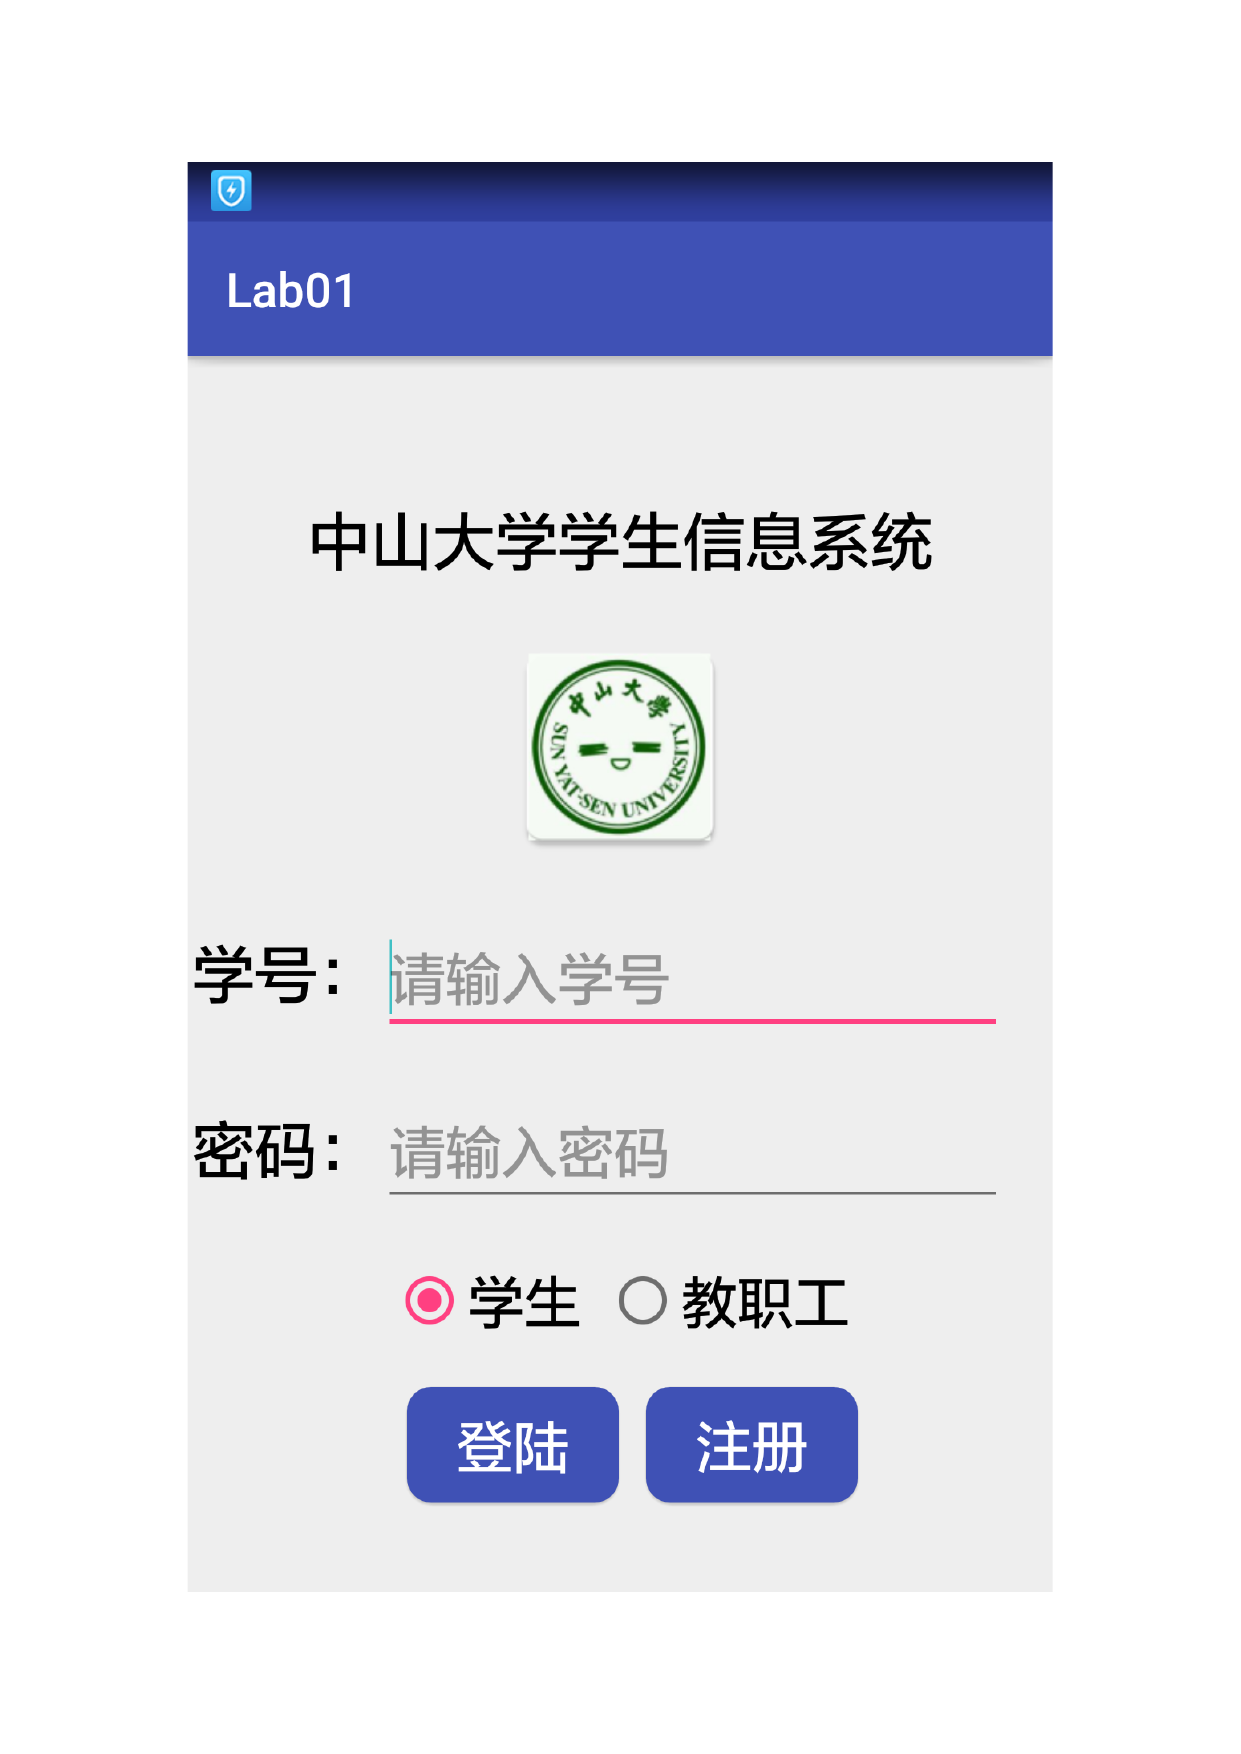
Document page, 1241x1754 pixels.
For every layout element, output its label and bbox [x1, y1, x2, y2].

picture [187, 162, 1053, 1592]
